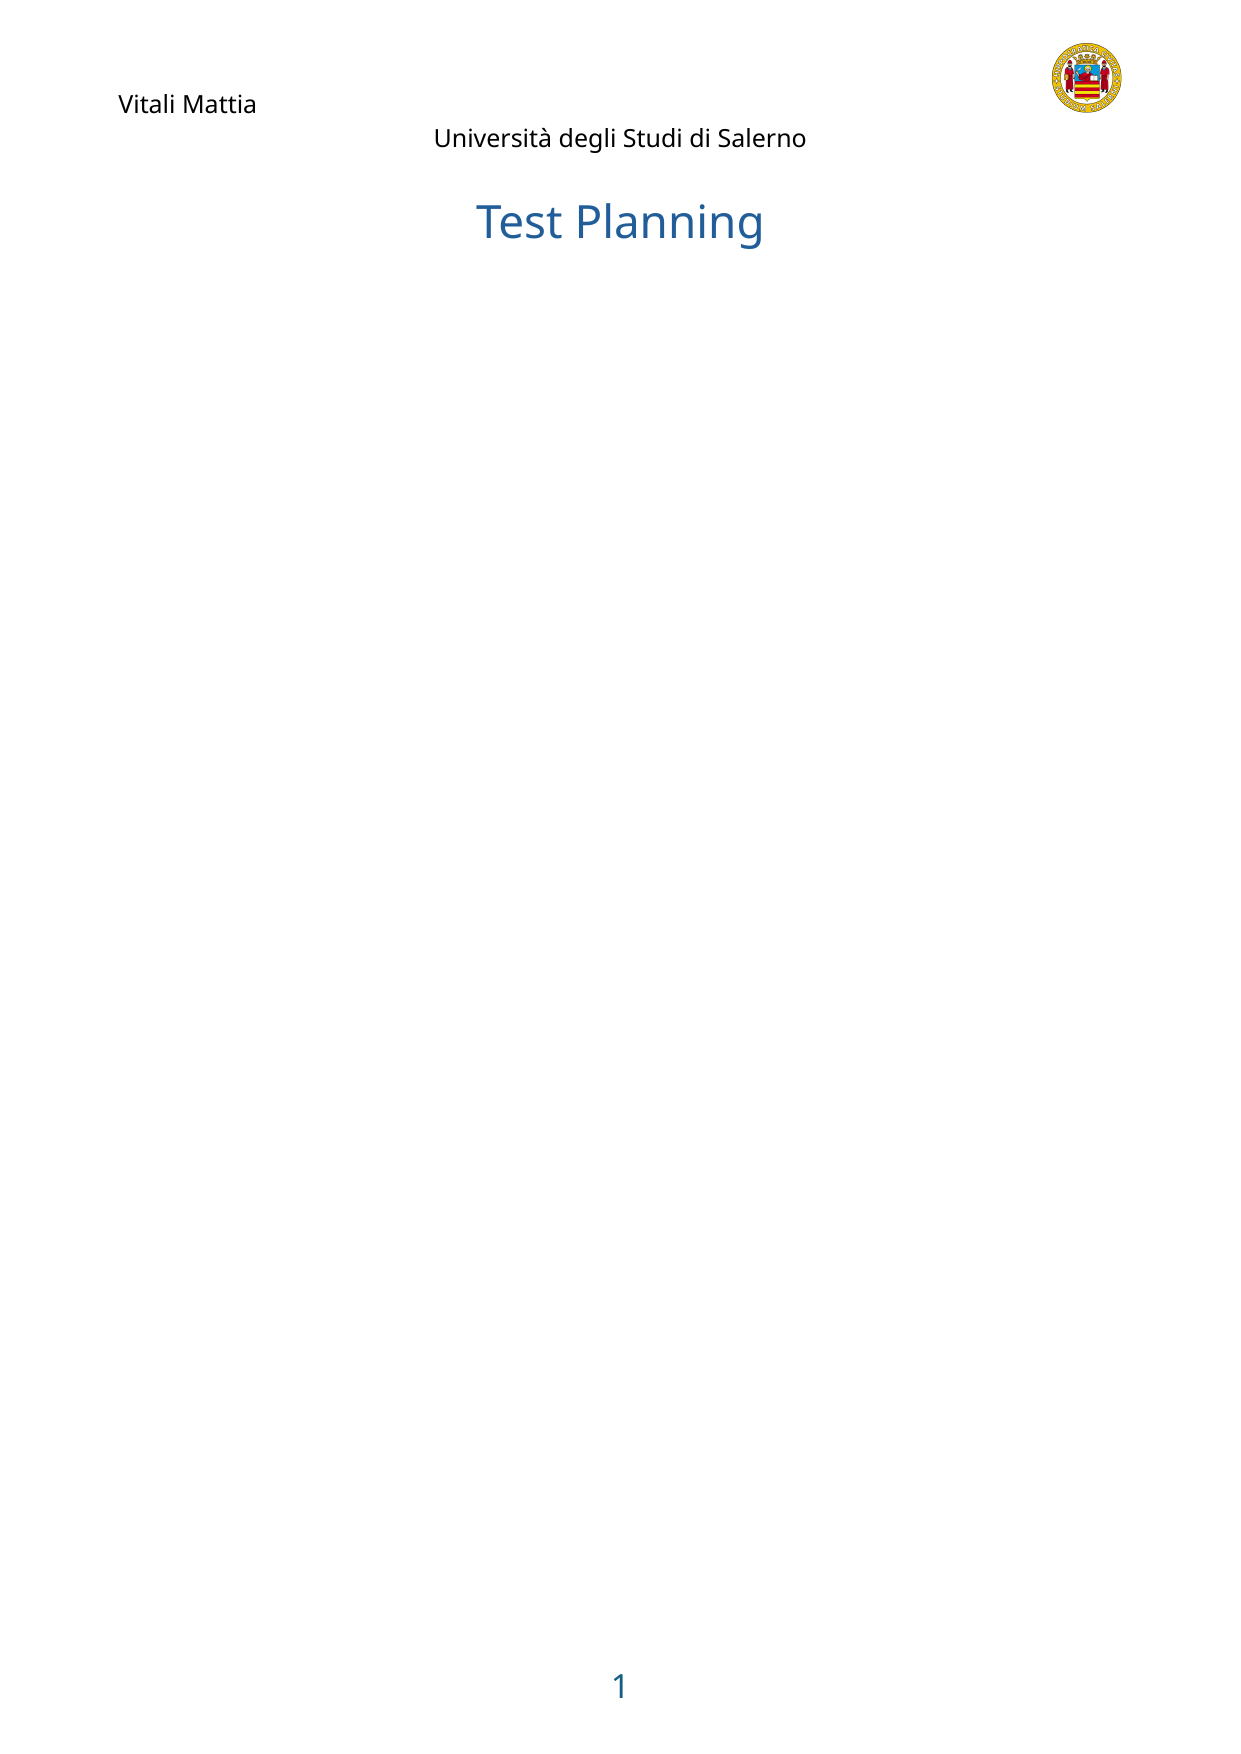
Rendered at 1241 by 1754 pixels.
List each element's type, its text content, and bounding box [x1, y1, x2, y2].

picture [1050, 42, 1123, 114]
text Test Planning [118, 189, 1122, 252]
